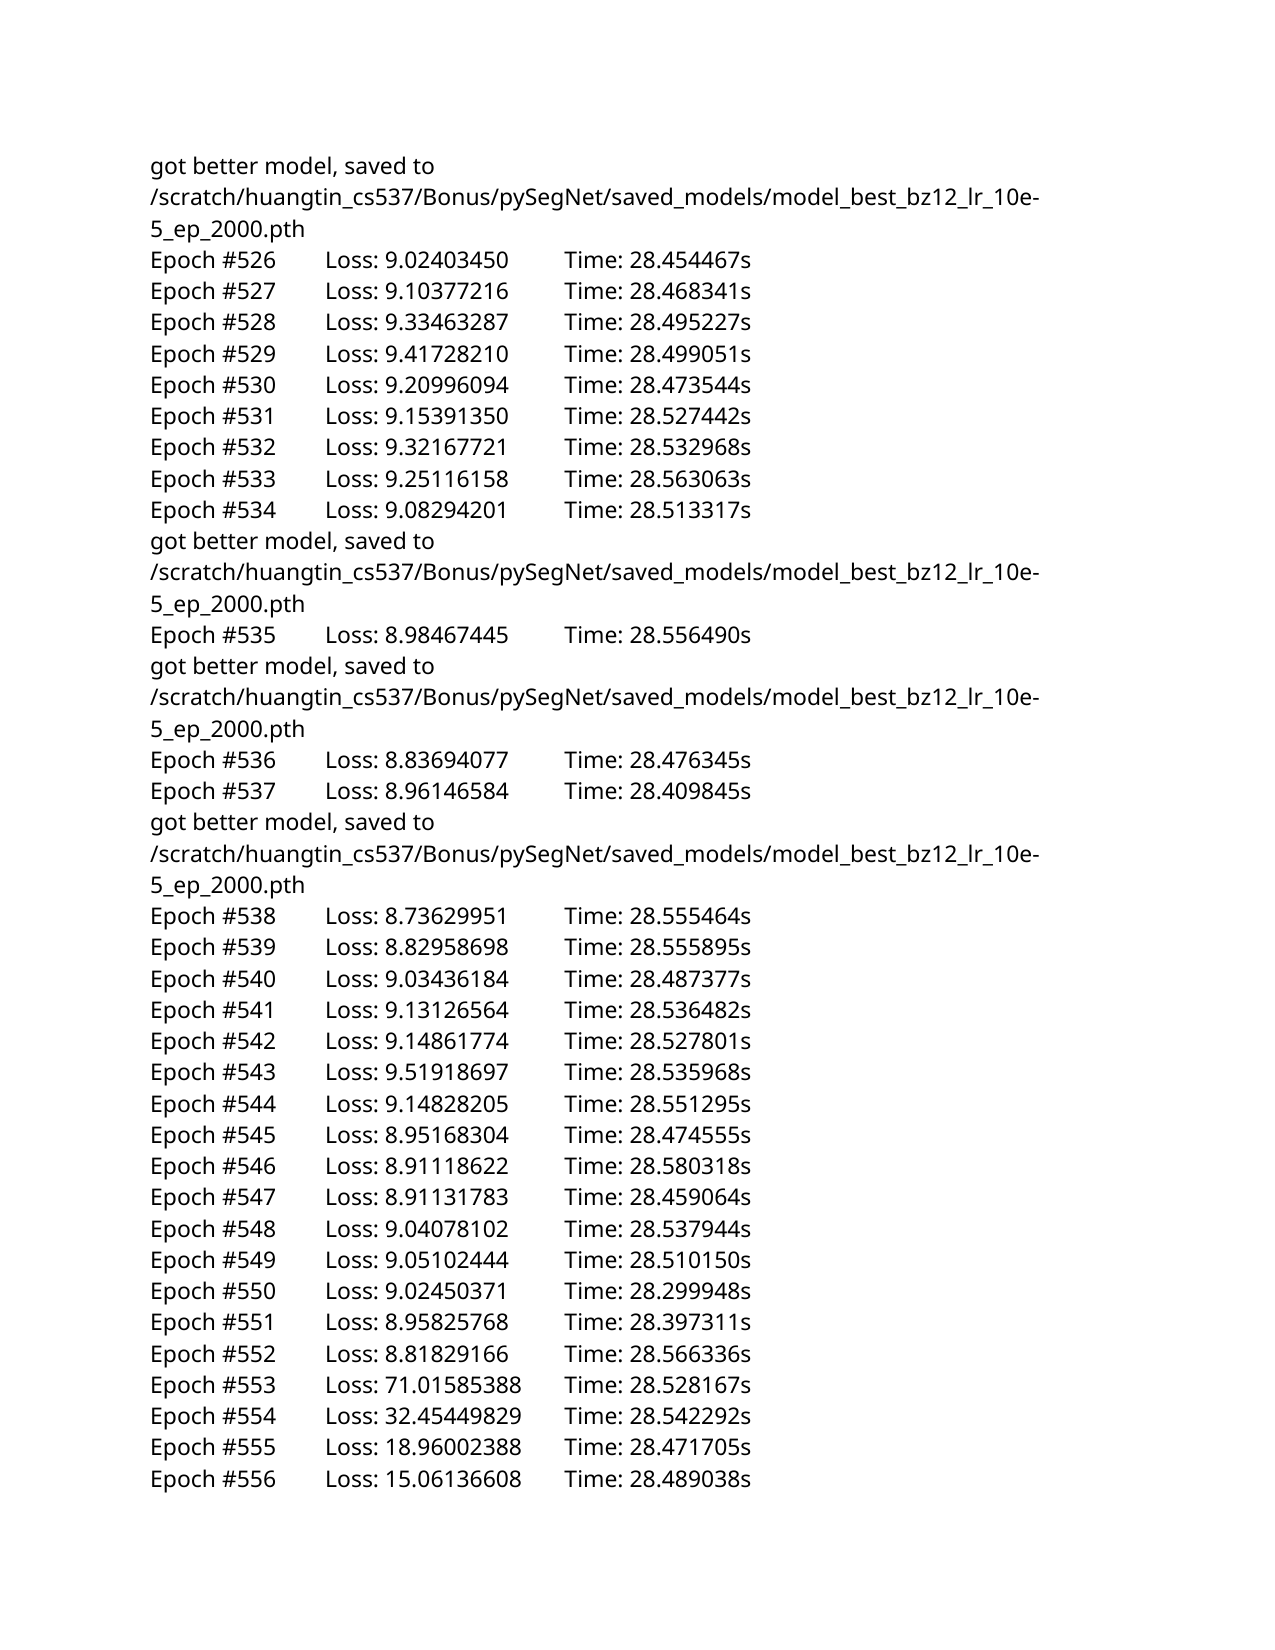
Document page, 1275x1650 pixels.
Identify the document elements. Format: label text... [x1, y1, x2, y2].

text Epoch #556 Loss: 15.06136608 Time: 28.489038s [150, 1462, 1125, 1494]
text Epoch #537 Loss: 8.96146584 Time: 28.409845s [150, 775, 1125, 806]
text Epoch #543 Loss: 9.51918697 Time: 28.535968s [150, 1056, 1125, 1087]
text Epoch #527 Loss: 9.10377216 Time: 28.468341s [150, 275, 1125, 306]
text Epoch #545 Loss: 8.95168304 Time: 28.474555s [150, 1119, 1125, 1150]
text Epoch #540 Loss: 9.03436184 Time: 28.487377s [150, 962, 1125, 994]
text Epoch #529 Loss: 9.41728210 Time: 28.499051s [150, 337, 1125, 369]
text Epoch #531 Loss: 9.15391350 Time: 28.527442s [150, 400, 1125, 431]
text Epoch #552 Loss: 8.81829166 Time: 28.566336s [150, 1337, 1125, 1369]
text Epoch #542 Loss: 9.14861774 Time: 28.527801s [150, 1025, 1125, 1056]
text Epoch #554 Loss: 32.45449829 Time: 28.542292s [150, 1400, 1125, 1431]
text got better model, saved to /scratch/huangtin_cs537/Bonus/pySegNet/saved_models/model_best_bz12_lr_10e-5_ep_2000.pth [150, 525, 1125, 619]
text Epoch #528 Loss: 9.33463287 Time: 28.495227s [150, 306, 1125, 337]
text Epoch #551 Loss: 8.95825768 Time: 28.397311s [150, 1306, 1125, 1337]
text got better model, saved to /scratch/huangtin_cs537/Bonus/pySegNet/saved_models/model_best_bz12_lr_10e-5_ep_2000.pth [150, 806, 1125, 900]
text Epoch #535 Loss: 8.98467445 Time: 28.556490s [150, 619, 1125, 650]
text Epoch #530 Loss: 9.20996094 Time: 28.473544s [150, 369, 1125, 400]
text Epoch #548 Loss: 9.04078102 Time: 28.537944s [150, 1212, 1125, 1244]
text Epoch #555 Loss: 18.96002388 Time: 28.471705s [150, 1431, 1125, 1462]
text Epoch #539 Loss: 8.82958698 Time: 28.555895s [150, 931, 1125, 962]
text Epoch #544 Loss: 9.14828205 Time: 28.551295s [150, 1087, 1125, 1119]
text Epoch #541 Loss: 9.13126564 Time: 28.536482s [150, 994, 1125, 1025]
text Epoch #549 Loss: 9.05102444 Time: 28.510150s [150, 1244, 1125, 1275]
text Epoch #546 Loss: 8.91118622 Time: 28.580318s [150, 1150, 1125, 1181]
text Epoch #553 Loss: 71.01585388 Time: 28.528167s [150, 1369, 1125, 1400]
text Epoch #547 Loss: 8.91131783 Time: 28.459064s [150, 1181, 1125, 1212]
text got better model, saved to /scratch/huangtin_cs537/Bonus/pySegNet/saved_models/model_best_bz12_lr_10e-5_ep_2000.pth [150, 650, 1125, 744]
text Epoch #550 Loss: 9.02450371 Time: 28.299948s [150, 1275, 1125, 1306]
text Epoch #534 Loss: 9.08294201 Time: 28.513317s [150, 494, 1125, 525]
text Epoch #538 Loss: 8.73629951 Time: 28.555464s [150, 900, 1125, 931]
text Epoch #536 Loss: 8.83694077 Time: 28.476345s [150, 744, 1125, 775]
text Epoch #526 Loss: 9.02403450 Time: 28.454467s [150, 244, 1125, 275]
text Epoch #533 Loss: 9.25116158 Time: 28.563063s [150, 462, 1125, 494]
text Epoch #532 Loss: 9.32167721 Time: 28.532968s [150, 431, 1125, 462]
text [150, 150, 1125, 244]
